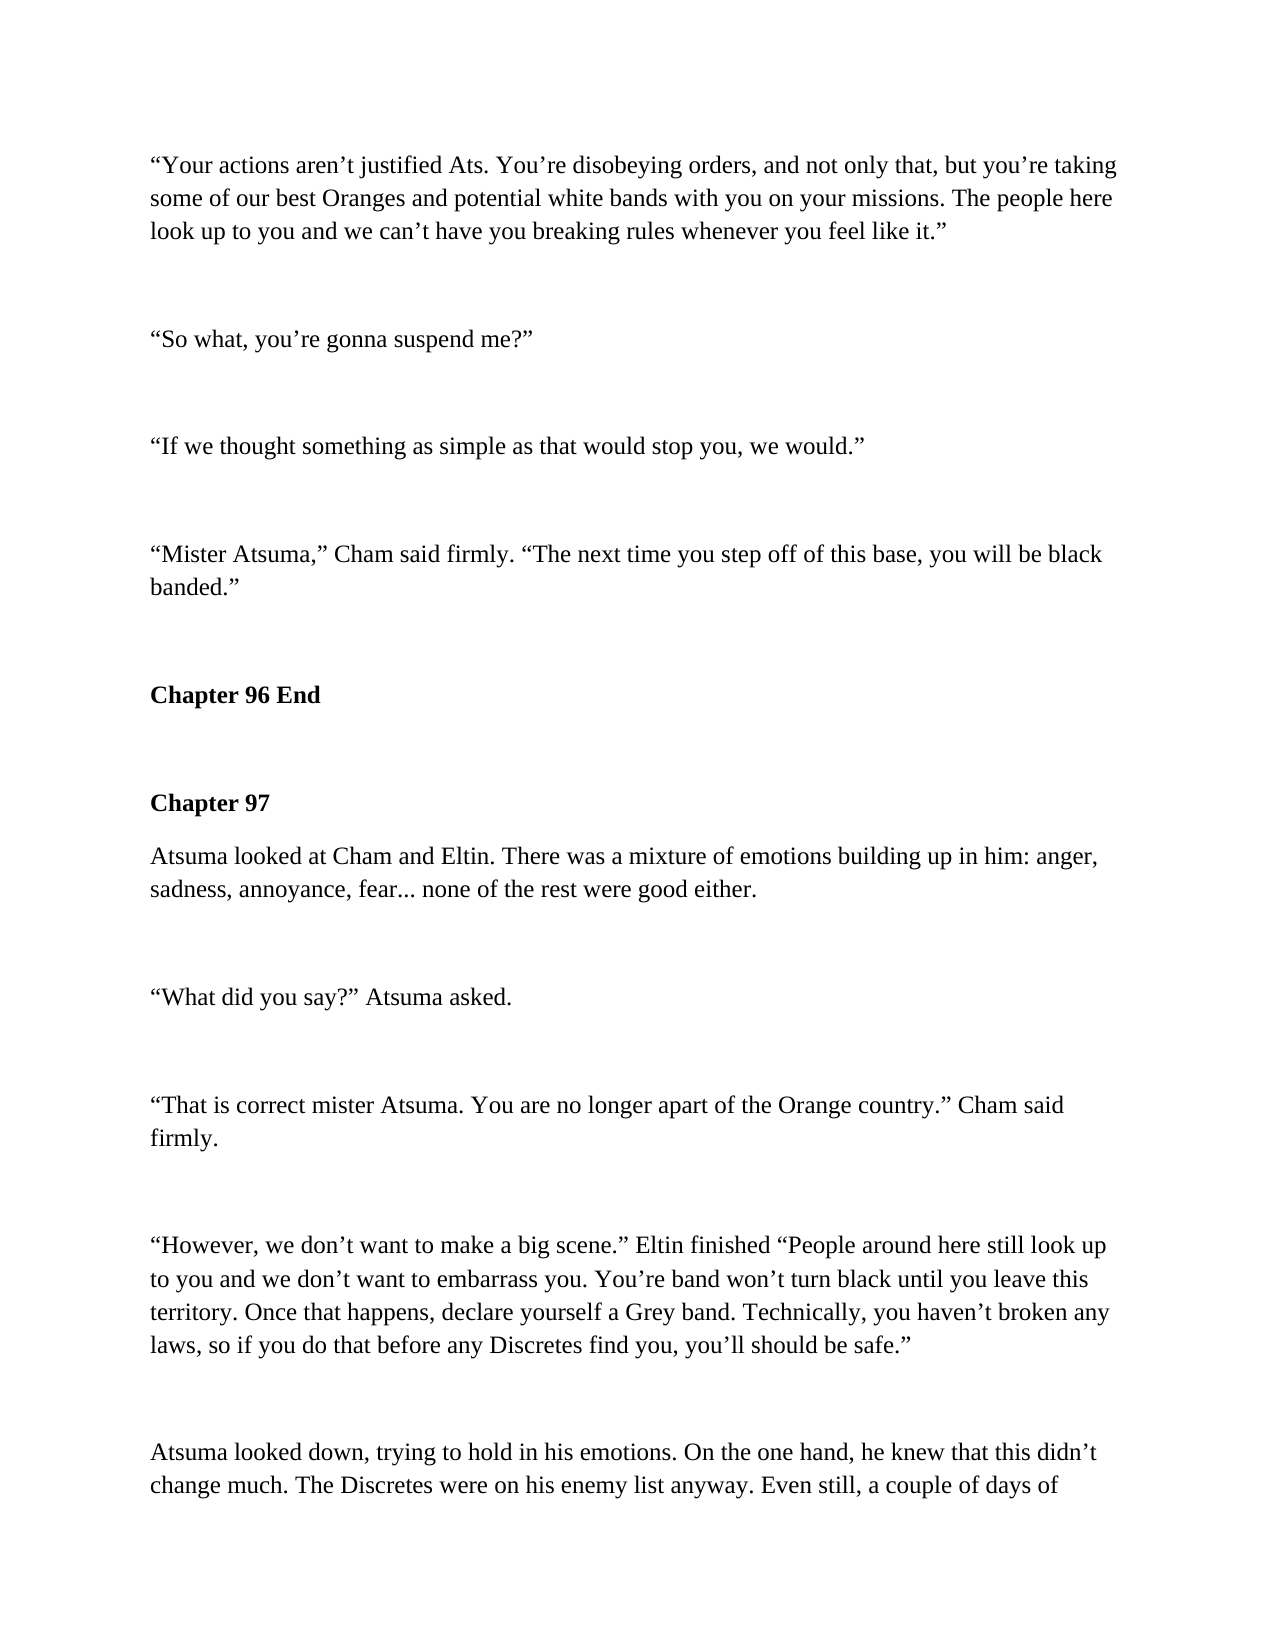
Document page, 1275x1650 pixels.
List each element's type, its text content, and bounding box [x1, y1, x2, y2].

text “Your actions aren’t justified Ats. You’re disobeying orders, and not only that, but you’re taking some of our best Oranges and potential white bands with you on your missions. The people here look up to you and we can’t have you breaking rules whenever you feel like it.” [150, 150, 1125, 245]
text Chapter 96 End [150, 680, 1125, 709]
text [150, 1437, 1125, 1499]
text “That is correct mister Atsuma. You are no longer apart of the Orange country.” Cham said firmly. [150, 1090, 1125, 1152]
text Chapter 97 [150, 788, 1125, 816]
text “Mister Atsuma,” Cham said firmly. “The next time you step off of this base, you will be black banded.” [150, 539, 1125, 601]
text Atsuma looked at Cham and Eltin. There was a mixture of emotions building up in him: anger, sadness, annoyance, fear... none of the rest were good either. [150, 841, 1125, 903]
text “However, we don’t want to make a big scene.” Eltin finished “People around here still look up to you and we don’t want to embarrass you. You’re band won’t turn black until you leave this territory. Once that happens, declare yourself a Grey band. Technically, you haven’t broken any laws, so if you do that before any Discretes find you, you’ll should be safe.” [150, 1231, 1125, 1358]
text “If we thought something as simple as that would stop you, we would.” [150, 431, 1125, 460]
text “What did you say?” Atsuma asked. [150, 982, 1125, 1011]
text “So what, you’re gonna suspend me?” [150, 324, 1125, 352]
